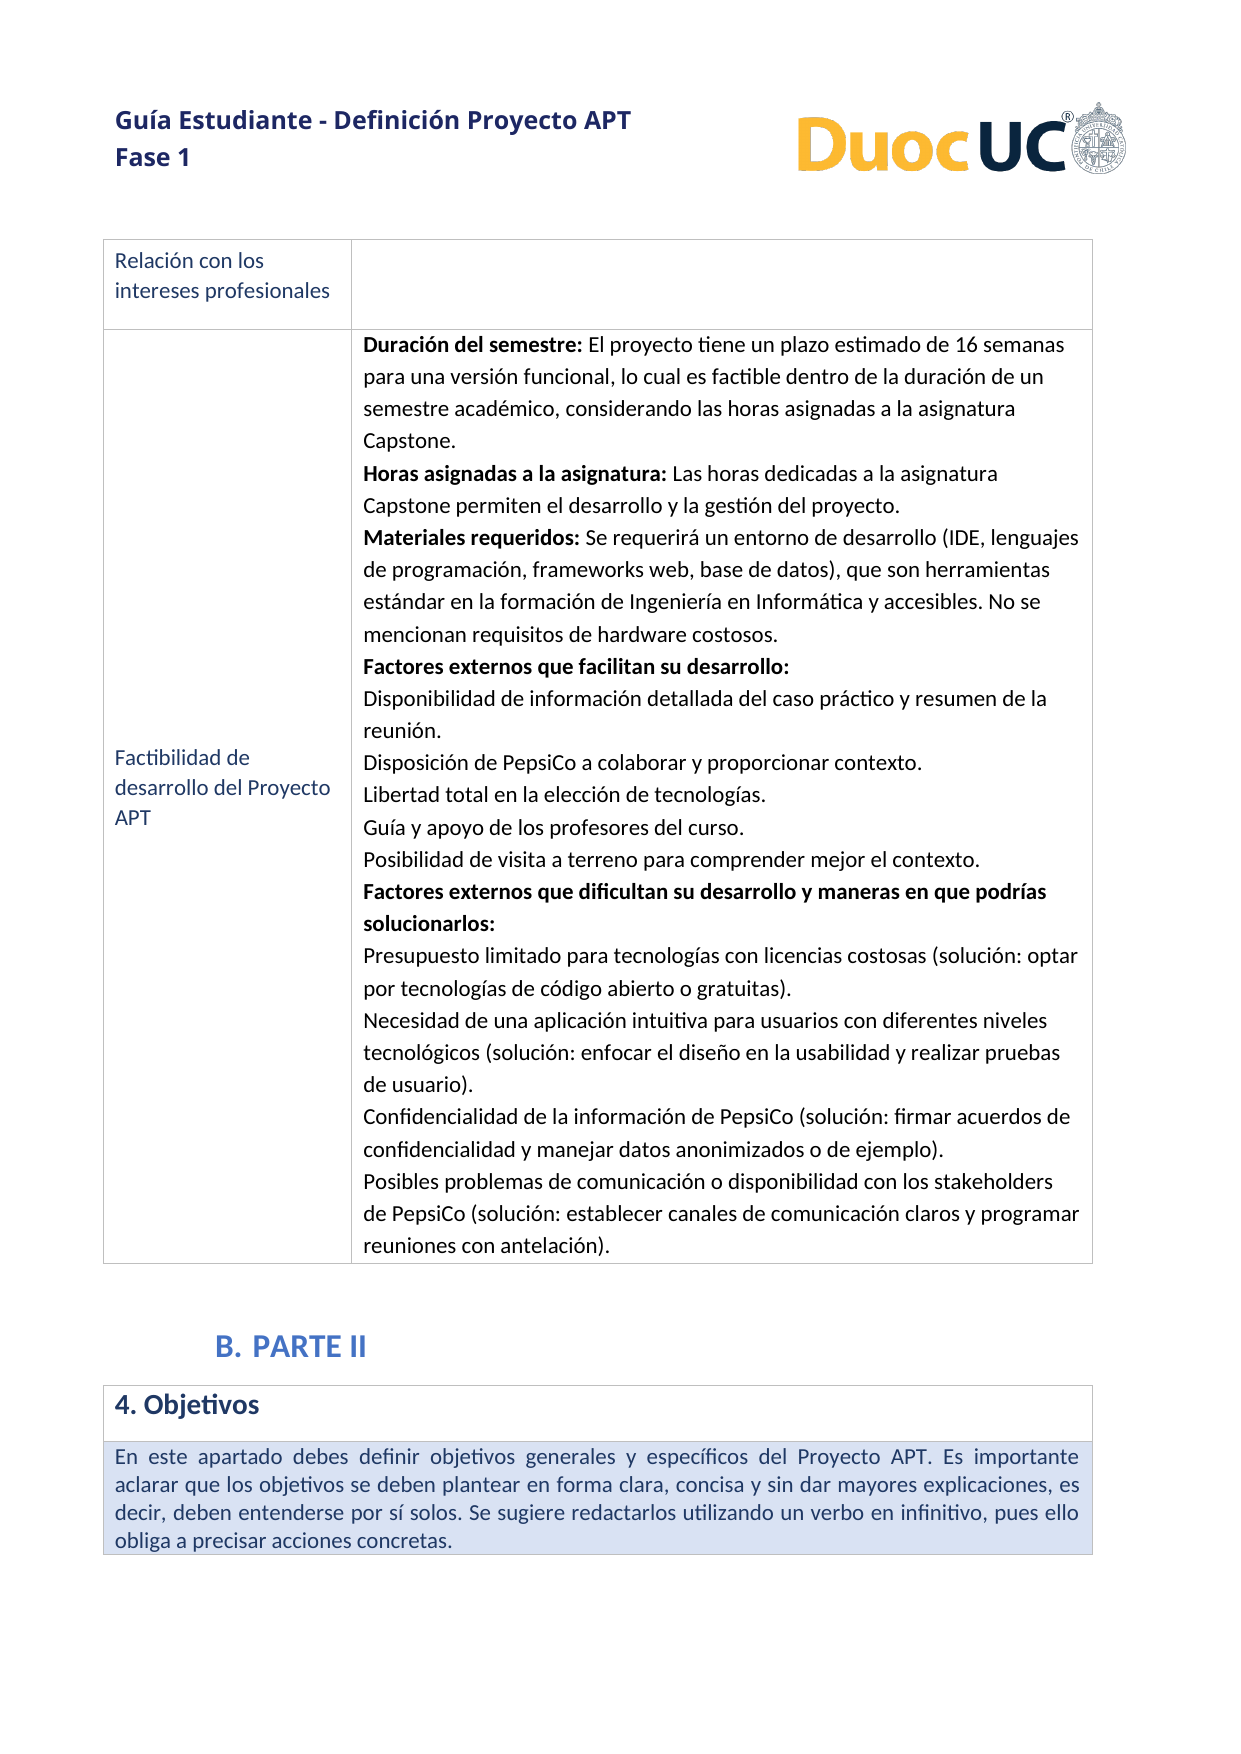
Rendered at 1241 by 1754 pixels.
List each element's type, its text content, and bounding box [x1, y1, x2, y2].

table_cell En este apartado debes definir objetivos generales y específicos del Proyecto APT. Es importante aclarar que los objetivos se deben plantear en forma clara, concisa y sin dar mayores explicaciones, es decir, deben entenderse por sí solos. Se sugiere redactarlos utilizando un verbo en infinitivo, pues ello obliga a precisar acciones concretas. [104, 1442, 1092, 1554]
table_cell Duración del semestre: El proyecto tiene un plazo estimado de 16 semanas para una versión funcional, lo cual es factible dentro de la duración de un semestre académico, considerando las horas asignadas a la asignatura Capstone. Horas asignadas a la asignatura: Las horas dedicadas a la asignatura Capstone permiten el desarrollo y la gestión del proyecto. Materiales requeridos: Se requerirá un entorno de desarrollo (IDE, lenguajes de programación, frameworks web, base de datos), que son herramientas estándar en la formación de Ingeniería en Informática y accesibles. No se mencionan requisitos de hardware costosos. Factores externos que facilitan su desarrollo: Disponibilidad de información detallada del caso práctico y resumen de la reunión. Disposición de PepsiCo a colaborar y proporcionar contexto. Libertad total en la elección de tecnologías. Guía y apoyo de los profesores del curso. Posibilidad de visita a terreno para comprender mejor el contexto. Factores externos que dificultan su desarrollo y maneras en que podrías solucionarlos: Presupuesto limitado para tecnologías con licencias costosas (solución: optar por tecnologías de código abierto o gratuitas). Necesidad de una aplicación intuitiva para usuarios con diferentes niveles tecnológicos (solución: enfocar el diseño en la usabilidad y realizar pruebas de usuario). Confidencialidad de la información de PepsiCo (solución: firmar acuerdos de confidencialidad y manejar datos anonimizados o de ejemplo). Posibles problemas de comunicación o disponibilidad con los stakeholders de PepsiCo (solución: establecer canales de comunicación claros y programar reuniones con antelación). [352, 330, 1092, 1263]
picture [798, 102, 1126, 174]
table_cell [352, 240, 1092, 329]
table_cell Relación con los intereses profesionales [104, 240, 351, 329]
table_cell Factibilidad de desarrollo del Proyecto APT [104, 330, 351, 1263]
table_header 4. Objetivos [104, 1386, 1092, 1441]
list PARTE II [215, 1325, 1063, 1366]
